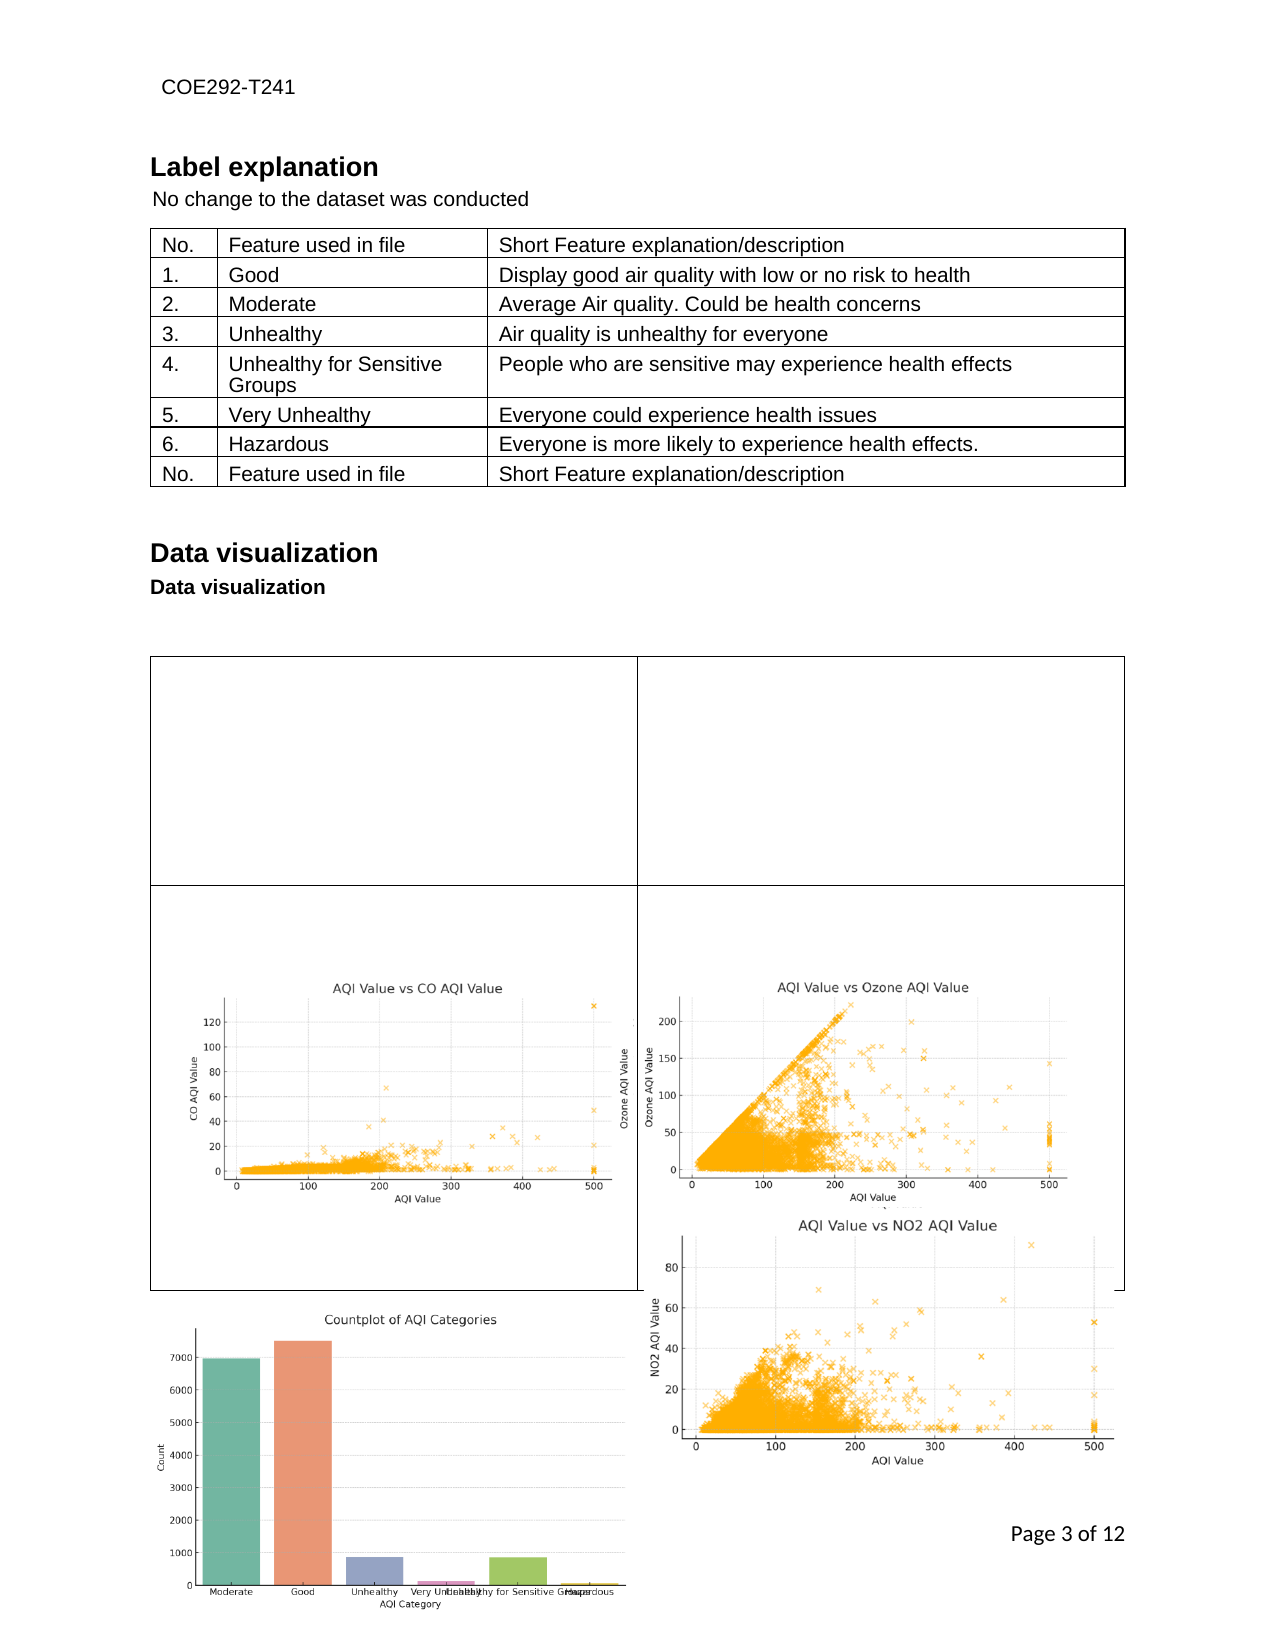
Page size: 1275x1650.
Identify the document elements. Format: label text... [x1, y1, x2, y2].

picture [642, 978, 1070, 1206]
table_cell 1. [151, 258, 217, 287]
table_cell Moderate [218, 288, 487, 316]
table_cell 5. [151, 398, 217, 426]
subtitle Label explanation [150, 151, 1125, 182]
text No change to the dataset was conducted [152, 189, 1125, 211]
table_cell 2. [151, 288, 217, 316]
picture [151, 1309, 629, 1612]
table_cell Everyone could experience health issues [488, 398, 1124, 426]
text Data visualization [150, 575, 1125, 599]
table_header Short Feature explanation/description [488, 229, 1124, 257]
table_header No. [151, 229, 217, 257]
table_cell Everyone is more likely to experience health effects. [488, 428, 1124, 456]
table_cell [638, 886, 1124, 1290]
table_header [638, 657, 1124, 884]
table_cell Unhealthy [218, 317, 487, 346]
table_cell Hazardous [218, 428, 487, 456]
table_cell Very Unhealthy [218, 398, 487, 426]
table_header [151, 657, 637, 884]
table_cell Good [218, 258, 487, 287]
subtitle Data visualization [150, 537, 1125, 569]
table_cell Display good air quality with low or no risk to health [488, 258, 1124, 287]
picture [642, 1207, 1114, 1464]
table_cell 4. [151, 347, 217, 397]
table_cell Average Air quality. Could be health concerns [488, 288, 1124, 316]
table_cell Short Feature explanation/description [488, 457, 1124, 486]
table_header Feature used in file [218, 229, 487, 257]
table_cell People who are sensitive may experience health effects [488, 347, 1124, 397]
table_cell No. [151, 457, 217, 486]
table_cell 3. [151, 317, 217, 346]
table_cell Feature used in file [218, 457, 487, 486]
table_cell Air quality is unhealthy for everyone [488, 317, 1124, 346]
picture [186, 978, 634, 1206]
table_cell Unhealthy for Sensitive Groups [218, 347, 487, 397]
table_cell 6. [151, 428, 217, 456]
table_cell [151, 886, 637, 1290]
